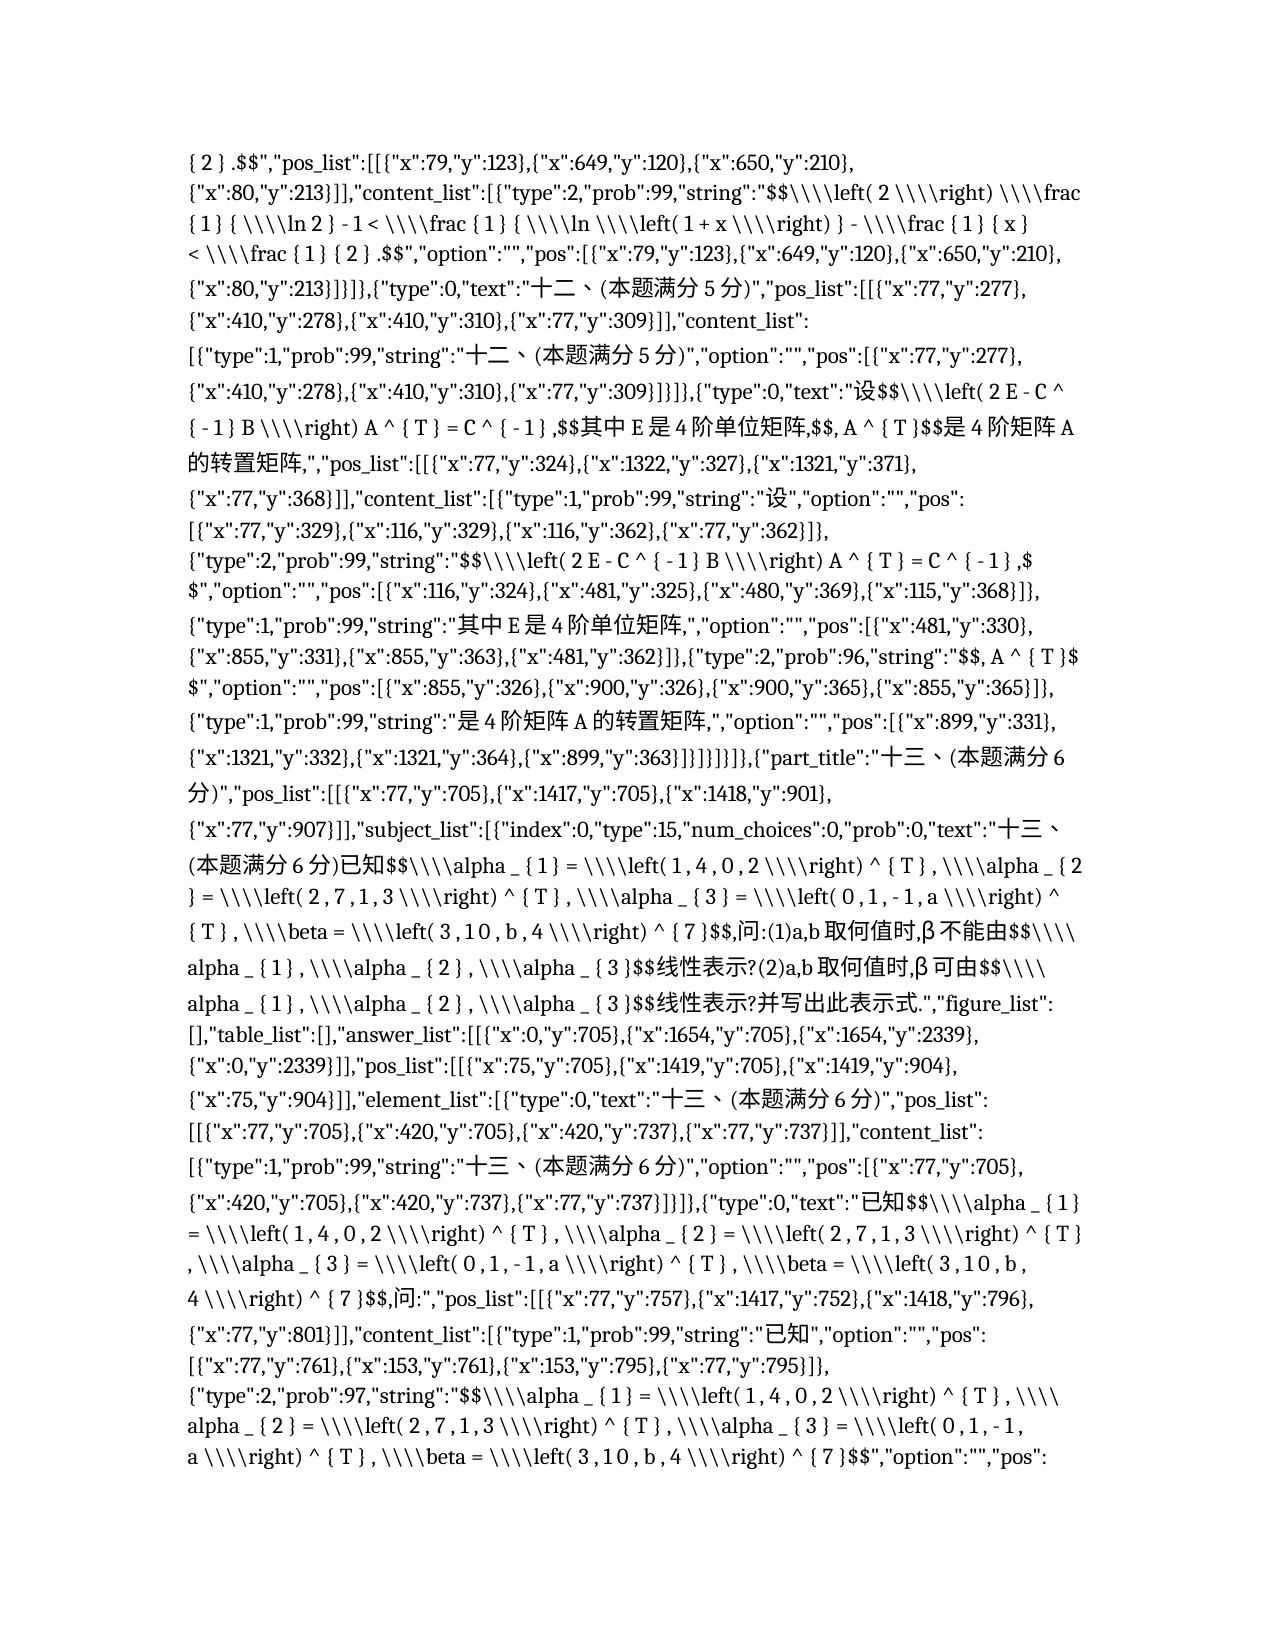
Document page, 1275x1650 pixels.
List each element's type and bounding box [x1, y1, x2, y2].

text [187, 150, 1087, 1470]
